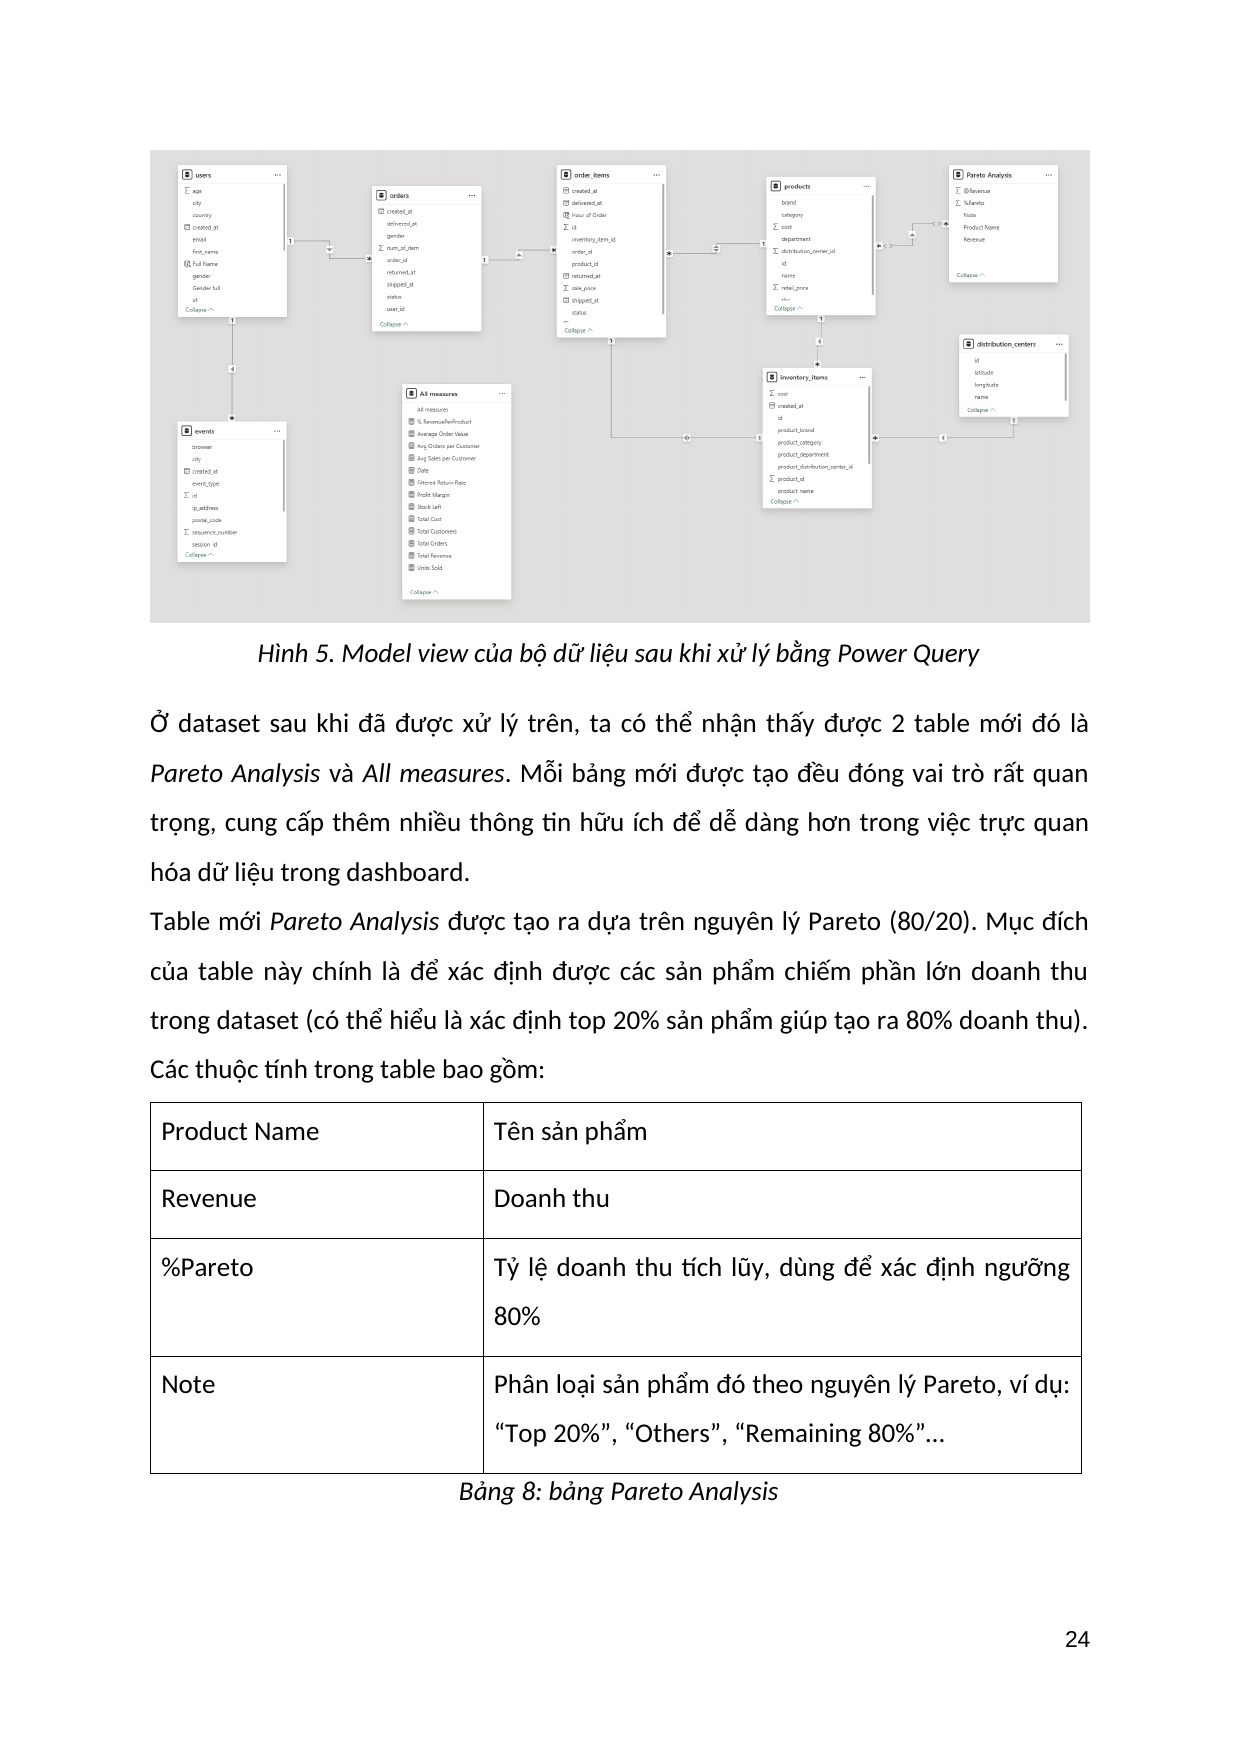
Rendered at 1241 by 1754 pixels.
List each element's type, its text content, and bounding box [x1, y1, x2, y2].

picture [150, 150, 1091, 623]
table_header Product Name [151, 1103, 483, 1170]
text Hình 5. Model view của bộ dữ liệu sau khi xử lý bằng Power Query [150, 636, 1090, 669]
table_cell Note [151, 1357, 483, 1473]
text Table mới Pareto Analysis được tạo ra dựa trên nguyên lý Pareto (80/20). Mục đích của table này chính là để xác định được các sản phẩm chiếm phần lớn doanh thu trong dataset (có thể hiểu là xác định top 20% sản phẩm giúp tạo ra 80% doanh thu). Các thuộc tính trong table bao gồm: [150, 904, 1090, 1086]
text Ở dataset sau khi đã được xử lý trên, ta có thể nhận thấy được 2 table mới đó là Pareto Analysis và All measures. Mỗi bảng mới được tạo đều đóng vai trò rất quan trọng, cung cấp thêm nhiều thông tin hữu ích để dễ dàng hơn trong việc trực quan hóa dữ liệu trong dashboard. [150, 706, 1090, 888]
table_header Tên sản phẩm [484, 1103, 1081, 1170]
text Bảng 8: bảng Pareto Analysis [150, 1474, 1090, 1507]
table_cell Revenue [151, 1171, 483, 1238]
table_cell Tỷ lệ doanh thu tích lũy, dùng để xác định ngưỡng 80% [484, 1239, 1081, 1356]
table_cell Doanh thu [484, 1171, 1081, 1238]
table_cell Phân loại sản phẩm đó theo nguyên lý Pareto, ví dụ: “Top 20%”, “Others”, “Remaining 80%”… [484, 1357, 1081, 1473]
table_cell %Pareto [151, 1239, 483, 1356]
